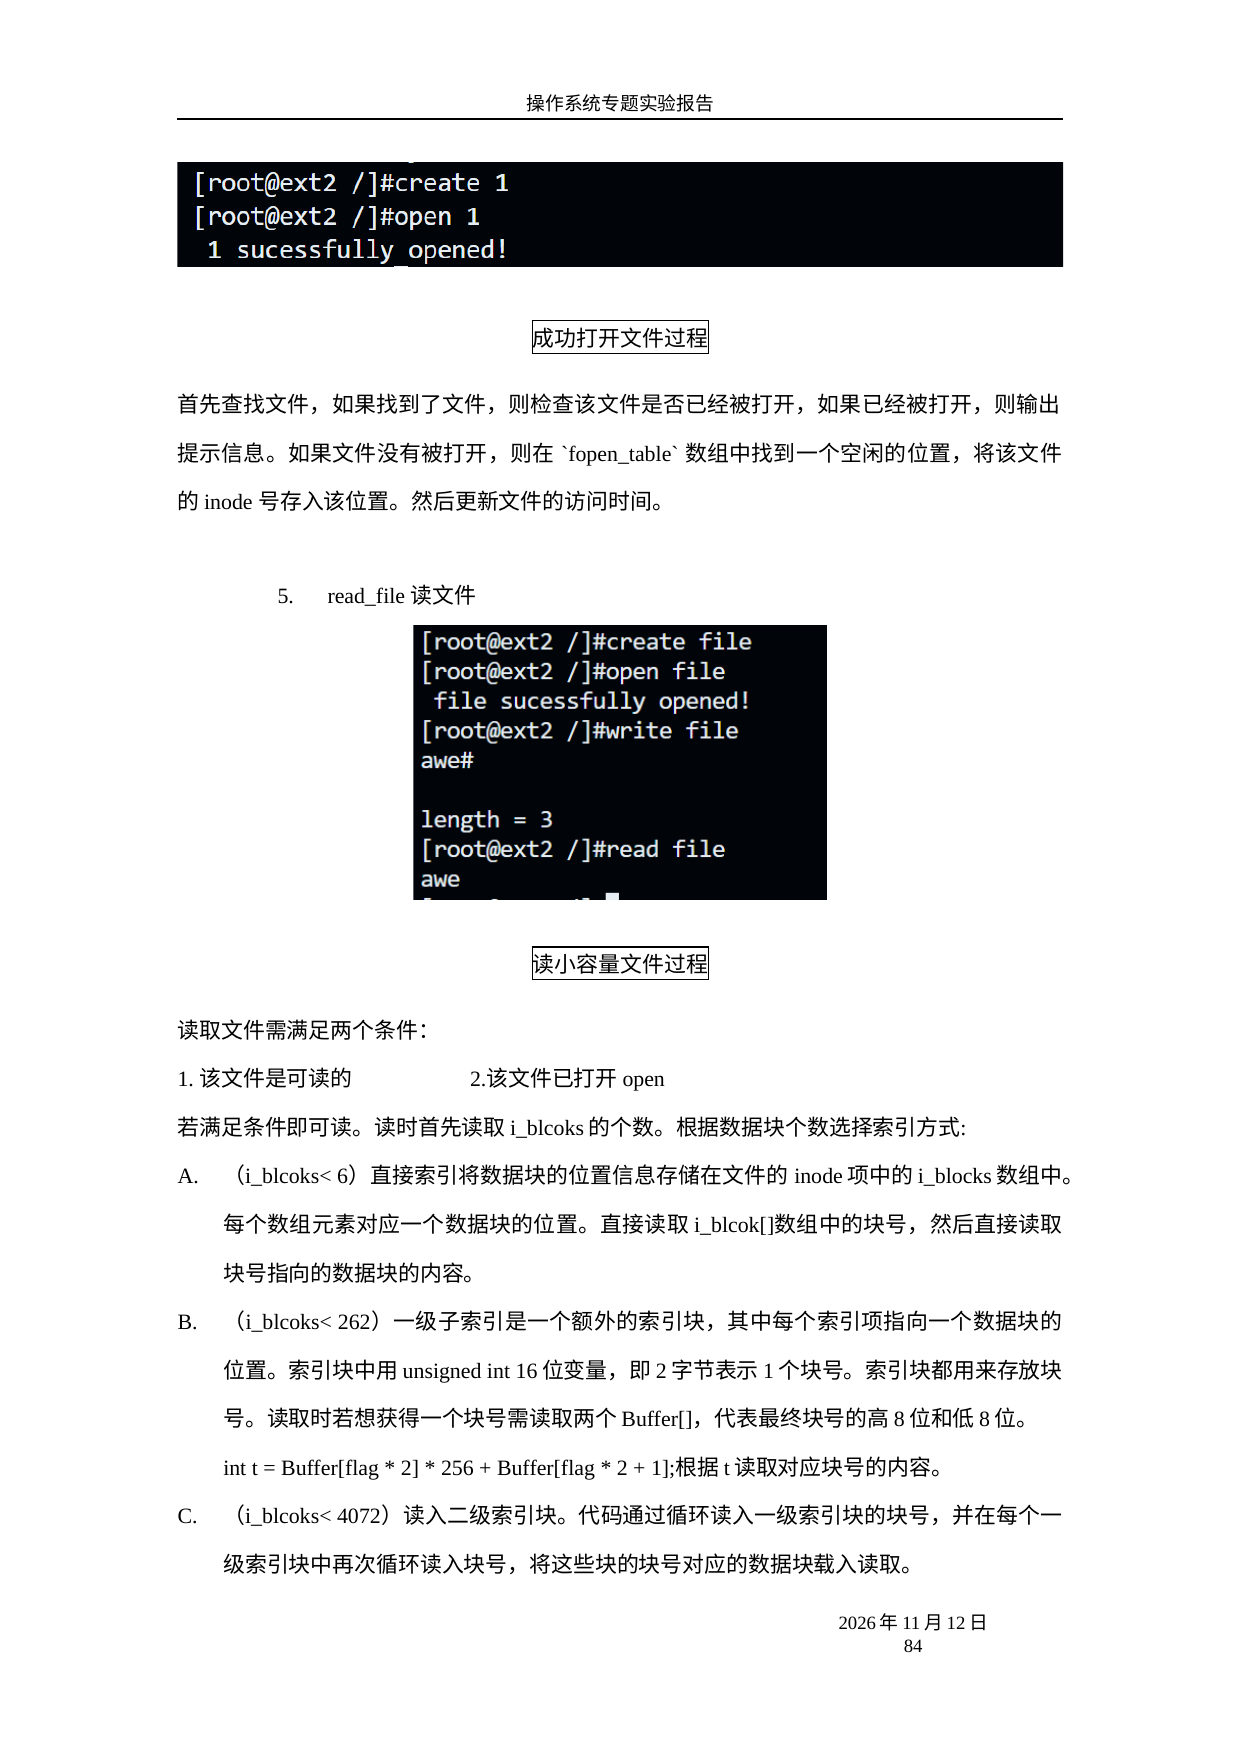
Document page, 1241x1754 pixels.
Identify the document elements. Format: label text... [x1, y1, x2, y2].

text 读取文件需满足两个条件： [177, 1013, 1063, 1045]
text 成功打开文件过程 [177, 304, 1063, 369]
picture [177, 162, 1064, 267]
text 首先查找文件，如果找到了文件，则检查该文件是否已经被打开，如果已经被打开，则输出提示信息。如果文件没有被打开，则在 `fopen_table` 数组中找到一个空闲的位置，将该文件的 inode 号存入该位置。然后更新文件的访问时间。 [177, 386, 1063, 516]
picture [413, 625, 827, 900]
list （i_blcoks< 262）一级子索引是一个额外的索引块，其中每个索引项指向一个数据块的位置。索引块中用unsigned int 16位变量，即2字节表示1个块号。索引块都用来存放块号。读取时若想获得一个块号需读取两个Buffer[]，代表最终块号的高8位和低8位。 [177, 1303, 1063, 1433]
list （i_blcoks< 4072）读入二级索引块。代码通过循环读入一级索引块的块号，并在每个一级索引块中再次循环读入块号，将这些块的块号对应的数据块载入读取。 [177, 1498, 1063, 1579]
text 读小容量文件过程 [177, 931, 1063, 996]
text 若满足条件即可读。读时首先读取i_blcoks的个数。根据数据块个数选择索引方式: [177, 1109, 1063, 1142]
text 1. 该文件是可读的 2.该文件已打开 open [177, 1061, 1063, 1093]
list int t = Buffer[flag * 2] * 256 + Buffer[flag * 2 + 1];根据t读取对应块号的内容。 [223, 1449, 1063, 1482]
list read_file 读文件 [277, 577, 1063, 610]
list （i_blcoks< 6）直接索引将数据块的位置信息存储在文件的inode项中的i_blocks数组中。每个数组元素对应一个数据块的位置。直接读取i_blcok[]数组中的块号，然后直接读取块号指向的数据块的内容。 [177, 1158, 1063, 1288]
